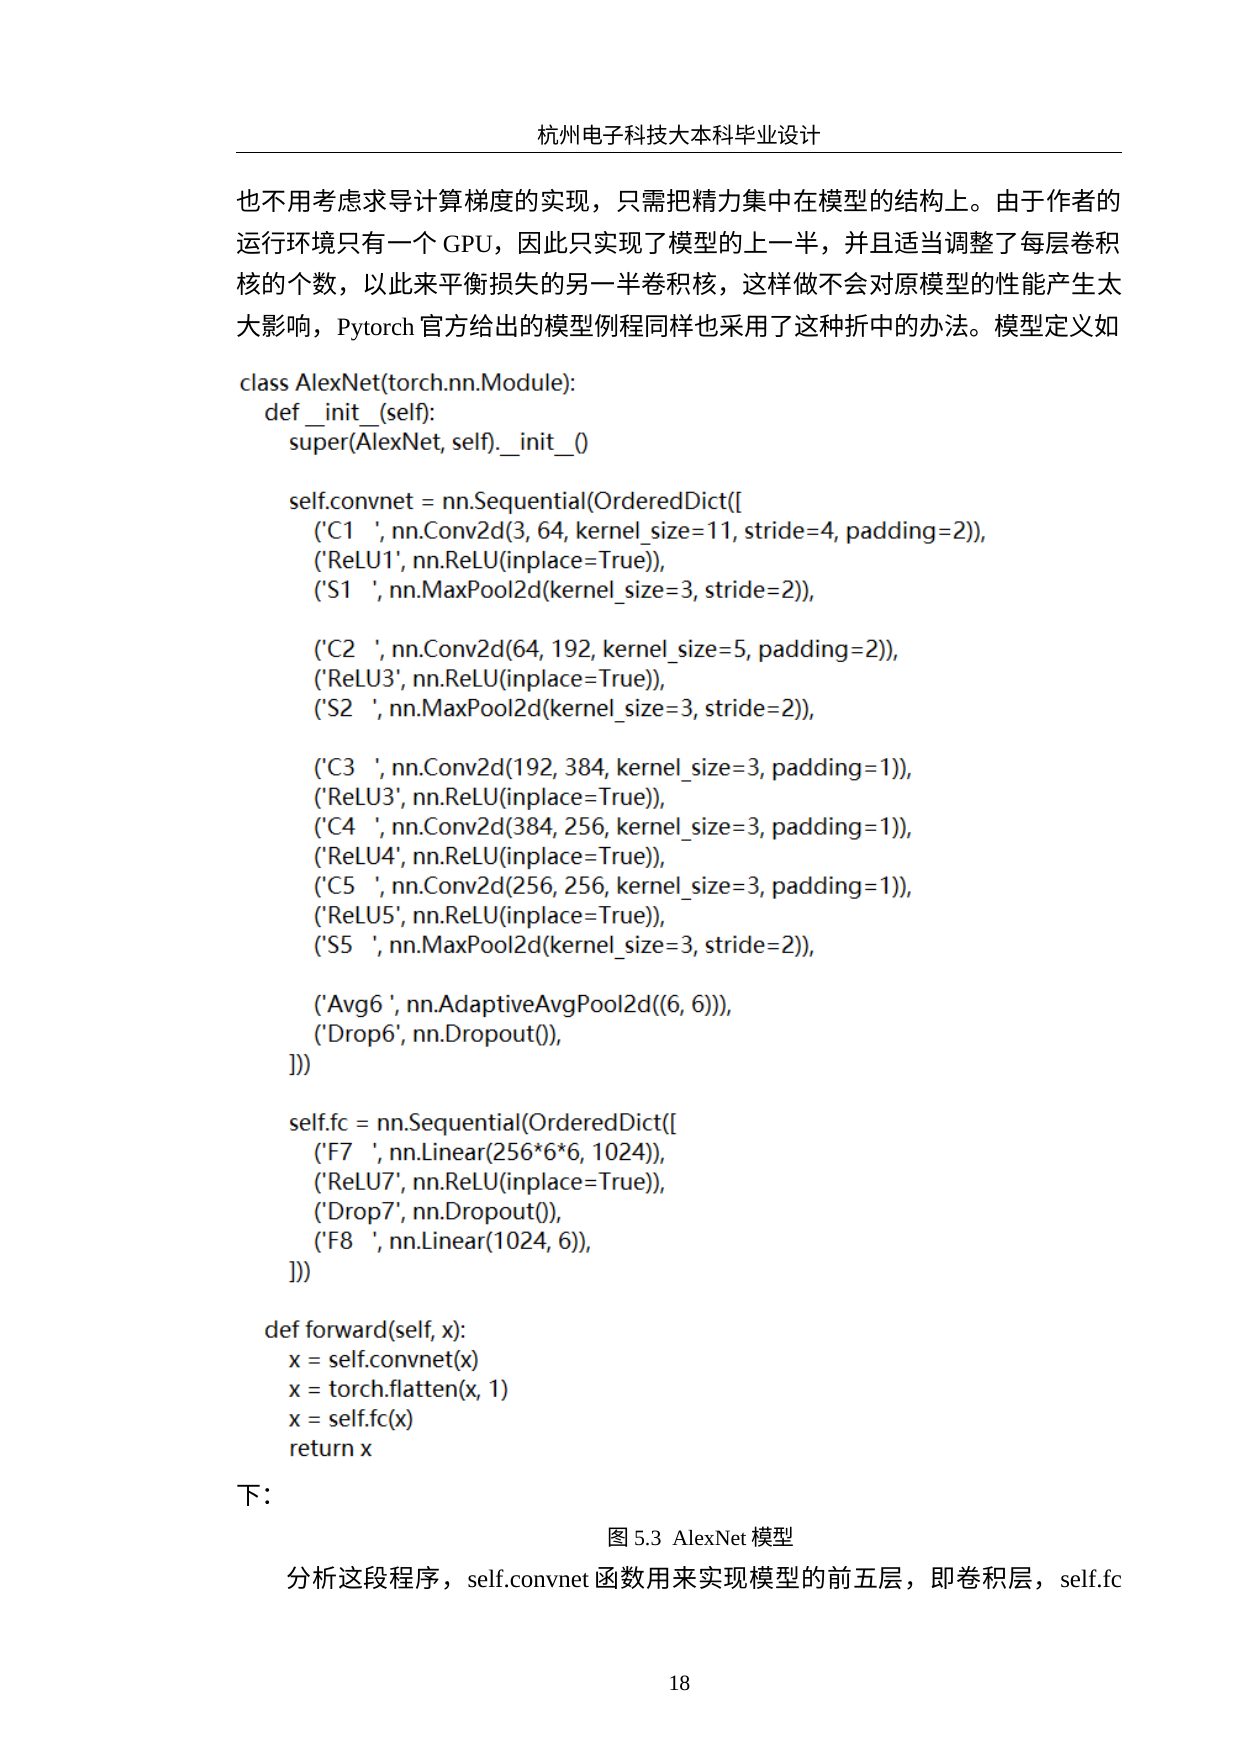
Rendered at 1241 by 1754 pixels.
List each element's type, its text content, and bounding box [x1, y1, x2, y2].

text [236, 177, 1122, 355]
picture [236, 355, 1123, 1471]
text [236, 1554, 1122, 1596]
text 图5.3 AlexNet模型 [236, 1512, 1122, 1554]
